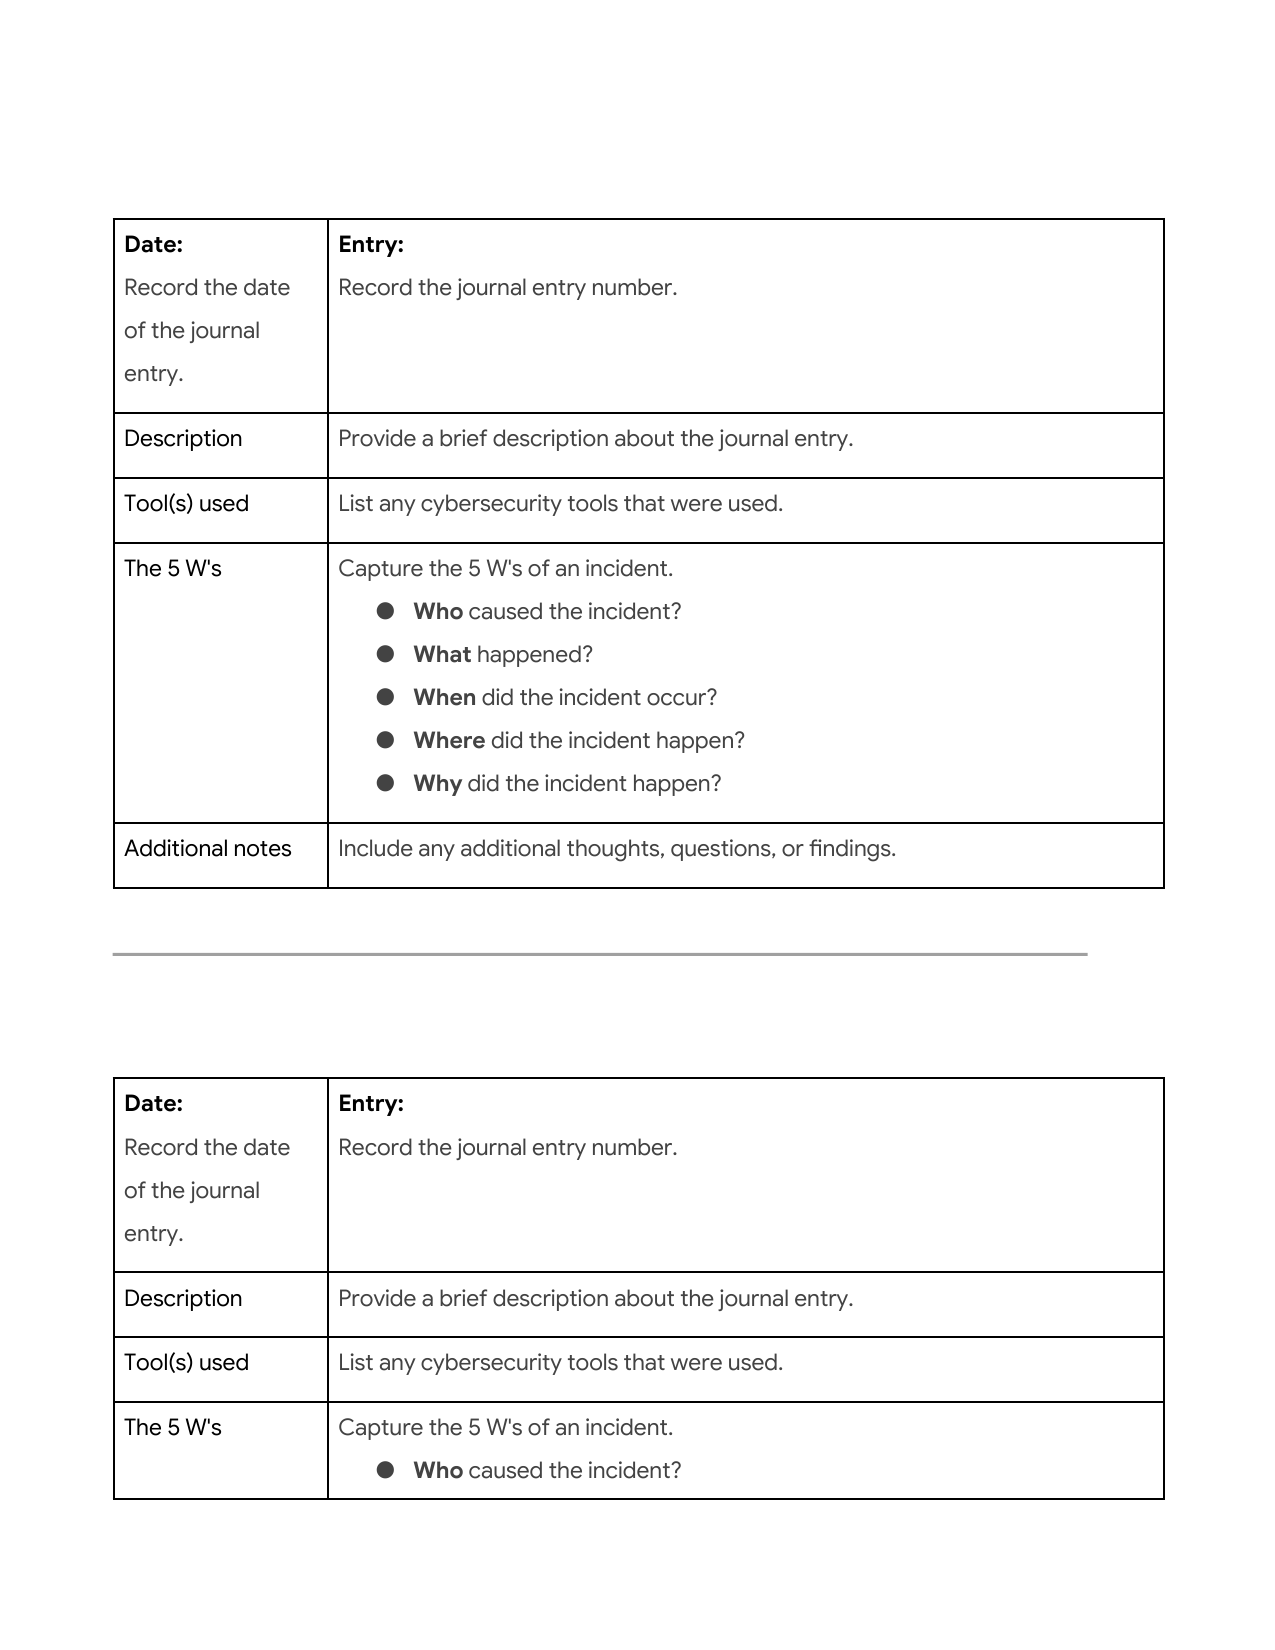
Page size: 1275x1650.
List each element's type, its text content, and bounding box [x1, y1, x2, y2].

table_header Entry: Record the journal entry number. [329, 1079, 1163, 1271]
table_cell List any cybersecurity tools that were used. [329, 479, 1163, 542]
table_header Date: Record the date of the journal entry. [115, 220, 327, 412]
table_header Date: Record the date of the journal entry. [115, 1079, 327, 1271]
table_cell List any cybersecurity tools that were used. [329, 1338, 1163, 1401]
table_header Entry: Record the journal entry number. [329, 220, 1163, 412]
table_cell Provide a brief description about the journal entry. [329, 414, 1163, 477]
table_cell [329, 1403, 1163, 1498]
table_cell The 5 W's [115, 544, 327, 822]
table_cell Include any additional thoughts, questions, or findings. [329, 824, 1163, 887]
table_cell Provide a brief description about the journal entry. [329, 1273, 1163, 1336]
table_cell Tool(s) used [115, 1338, 327, 1401]
table_cell Description [115, 1273, 327, 1336]
table_cell Description [115, 414, 327, 477]
table_cell The 5 W's [115, 1403, 327, 1498]
table_cell Tool(s) used [115, 479, 327, 542]
table_cell Additional notes [115, 824, 327, 887]
